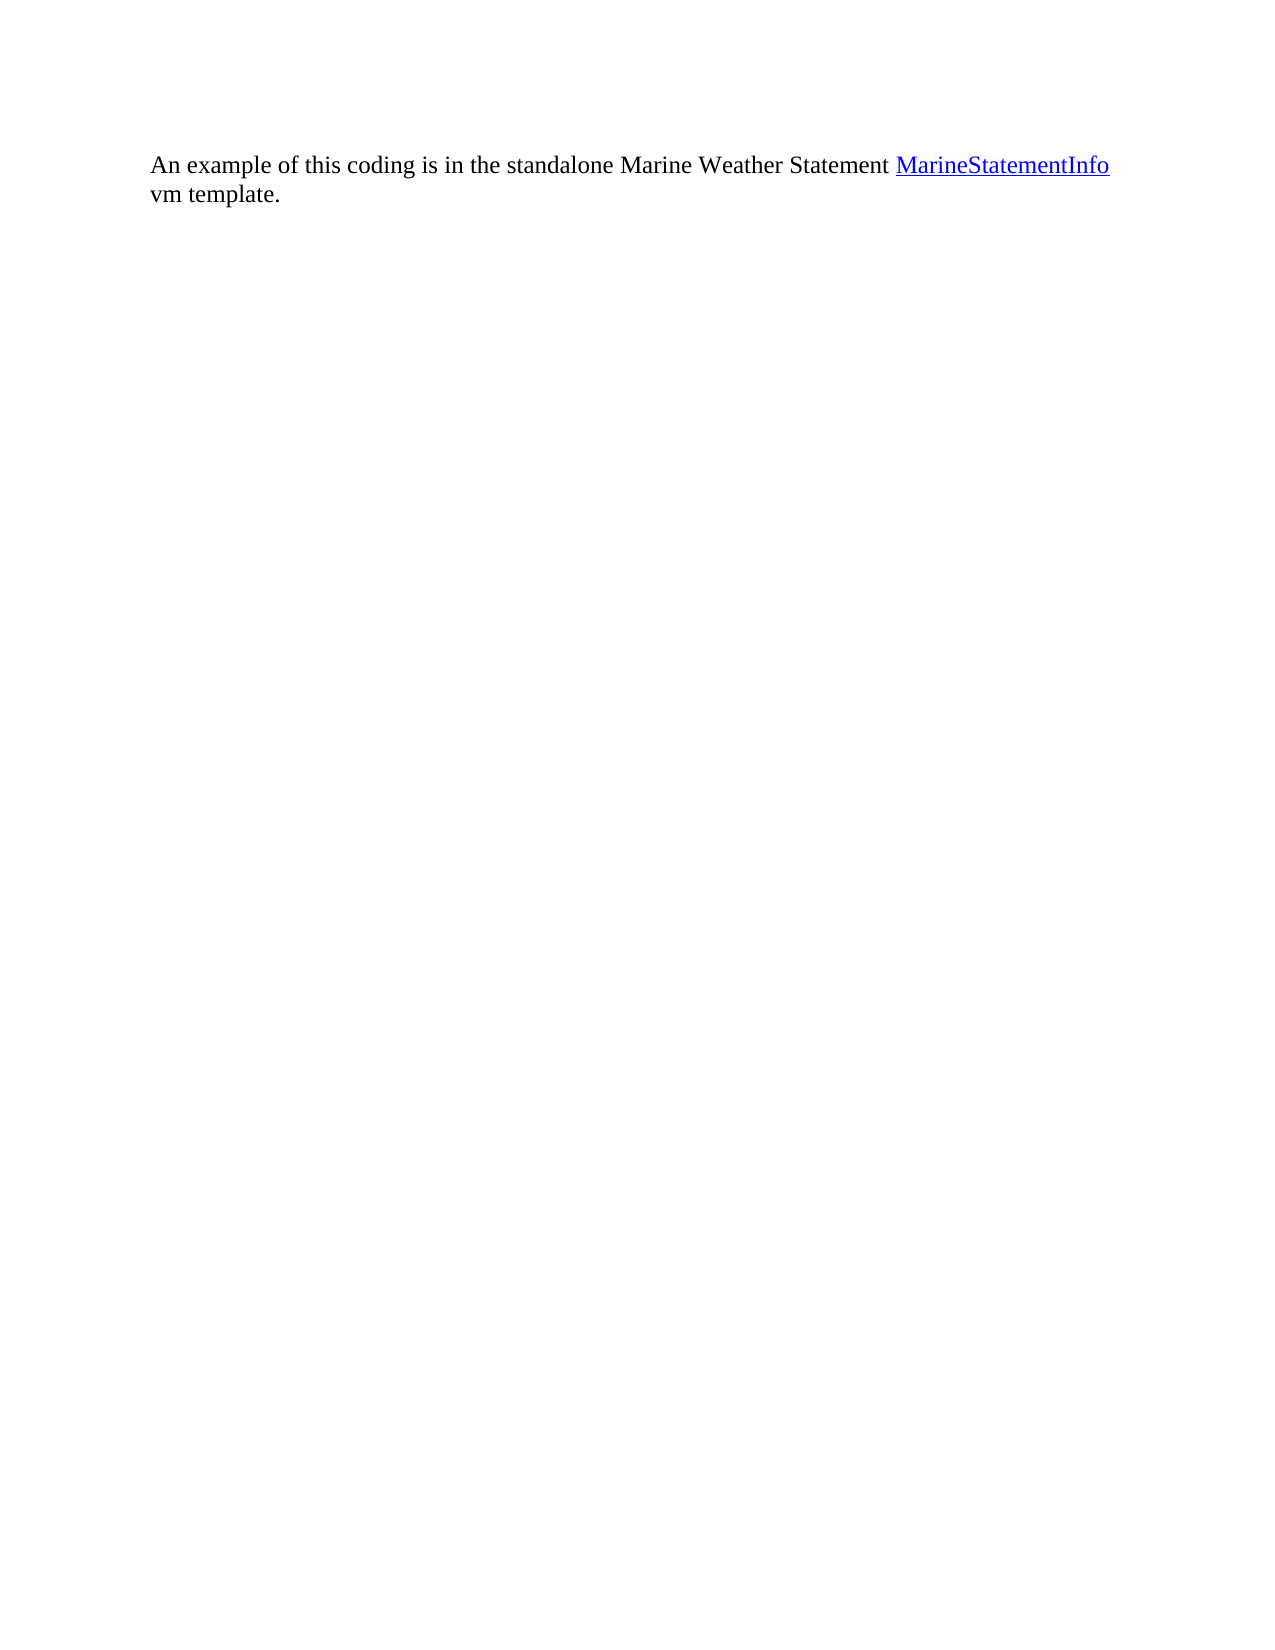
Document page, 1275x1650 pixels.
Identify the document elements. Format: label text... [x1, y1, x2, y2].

text An example of this coding is in the standalone Marine Weather Statement MarineStatementInfo vm template. [150, 150, 1125, 207]
